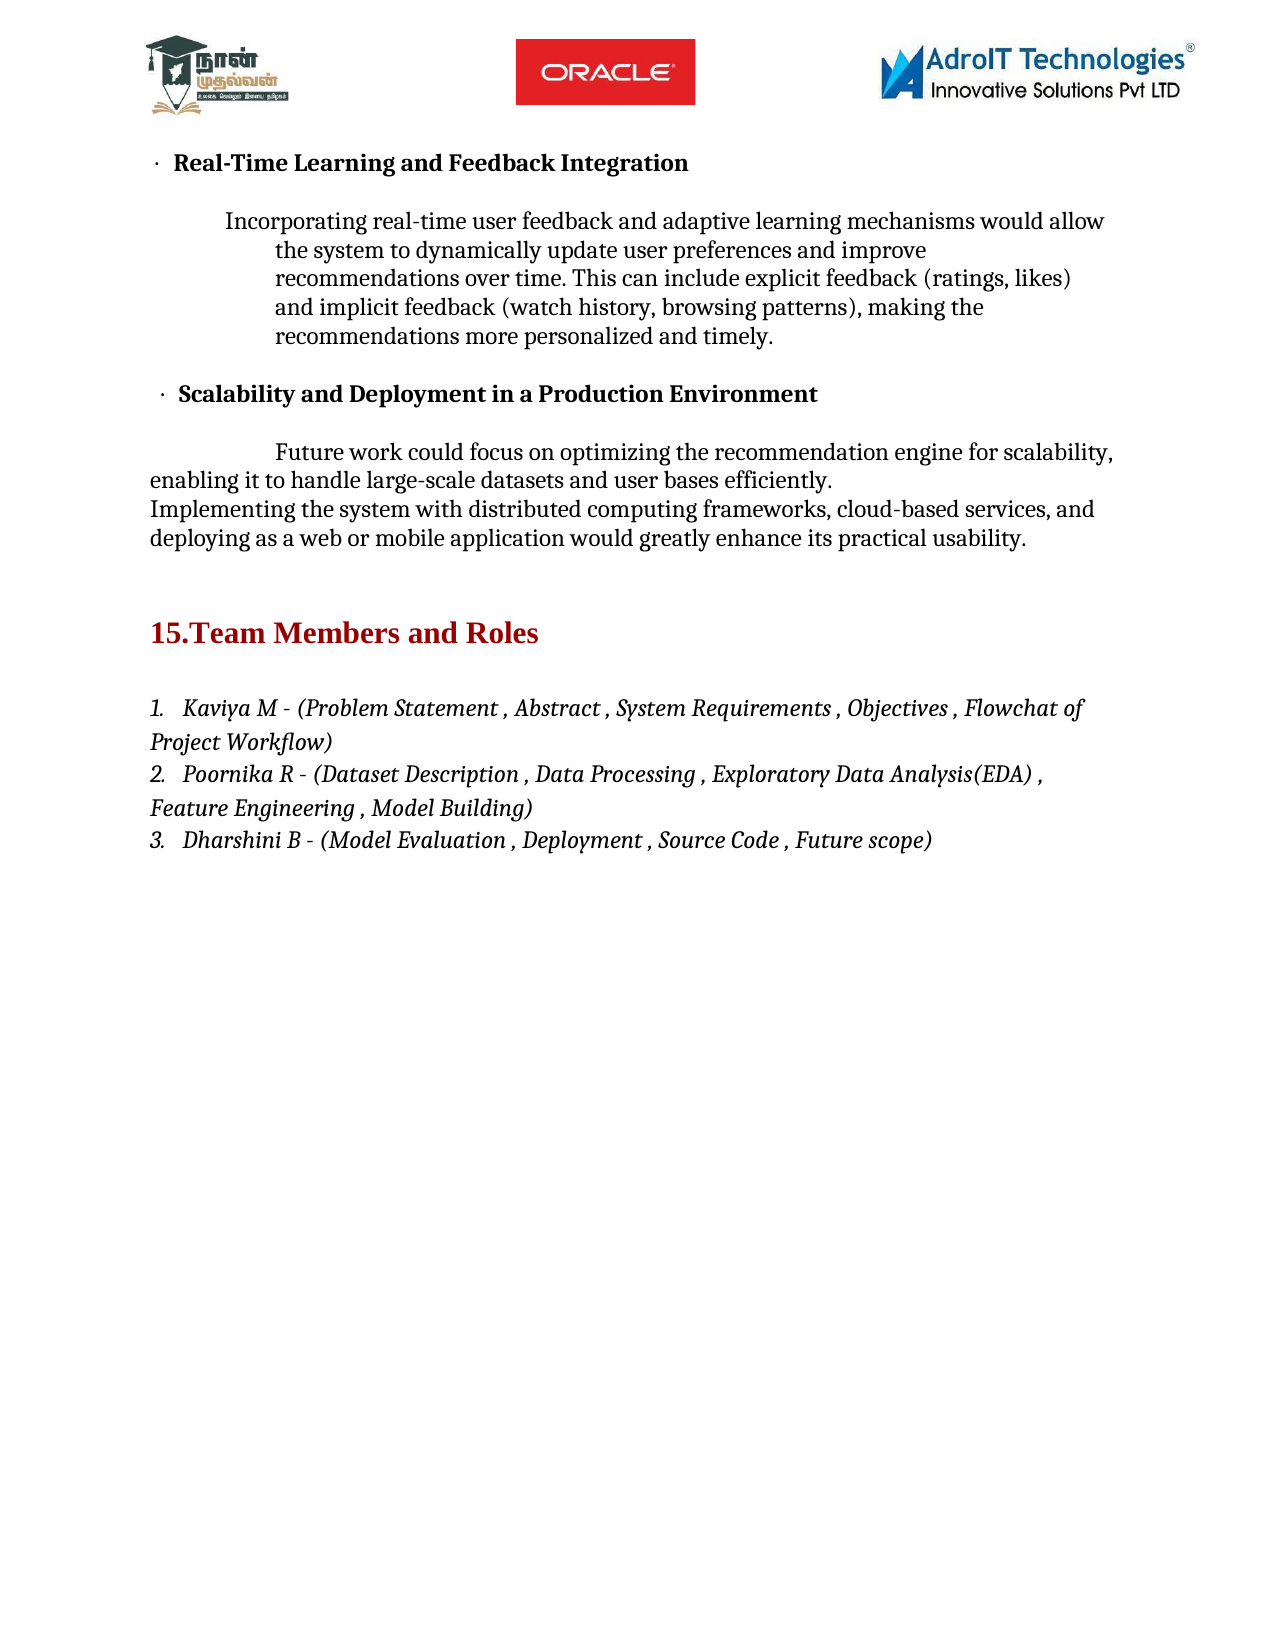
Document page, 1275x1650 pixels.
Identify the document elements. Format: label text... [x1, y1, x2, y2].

subtitle 15.Team Members and Roles [150, 614, 1150, 650]
picture [515, 39, 696, 105]
list Poornika R - (Dataset Description , Data Processing , Exploratory Data Analysis(EDA) , Feature Engineering , Model Building) [150, 760, 1078, 822]
subtitle Real-Time Learning and Feedback Integration [155, 149, 1150, 178]
list Dharshini B - (Model Evaluation , Deployment , Source Code , Future scope) [150, 826, 1150, 855]
text Future work could focus on optimizing the recommendation engine for scalability, enabling it to handle large-scale datasets and user bases efficiently. [150, 438, 1118, 495]
list Kaviya M - (Problem Statement , Abstract , System Requirements , Objectives , Flowchat of Project Workflow) [150, 694, 1111, 756]
text Implementing the system with distributed computing frameworks, cloud-based services, and deploying as a web or mobile application would greatly enhance its practical usability. [150, 495, 1130, 553]
text Incorporating real-time user feedback and adaptive learning mechanisms would allow the system to dynamically update user preferences and improve recommendations over time. This can include explicit feedback (ratings, likes) and implicit feedback (watch history, browsing patterns), making the recommendations more personalized and timely. [225, 207, 1108, 351]
subtitle Scalability and Deployment in a Production Environment [161, 380, 1150, 408]
picture [878, 39, 1197, 105]
picture [140, 31, 289, 118]
